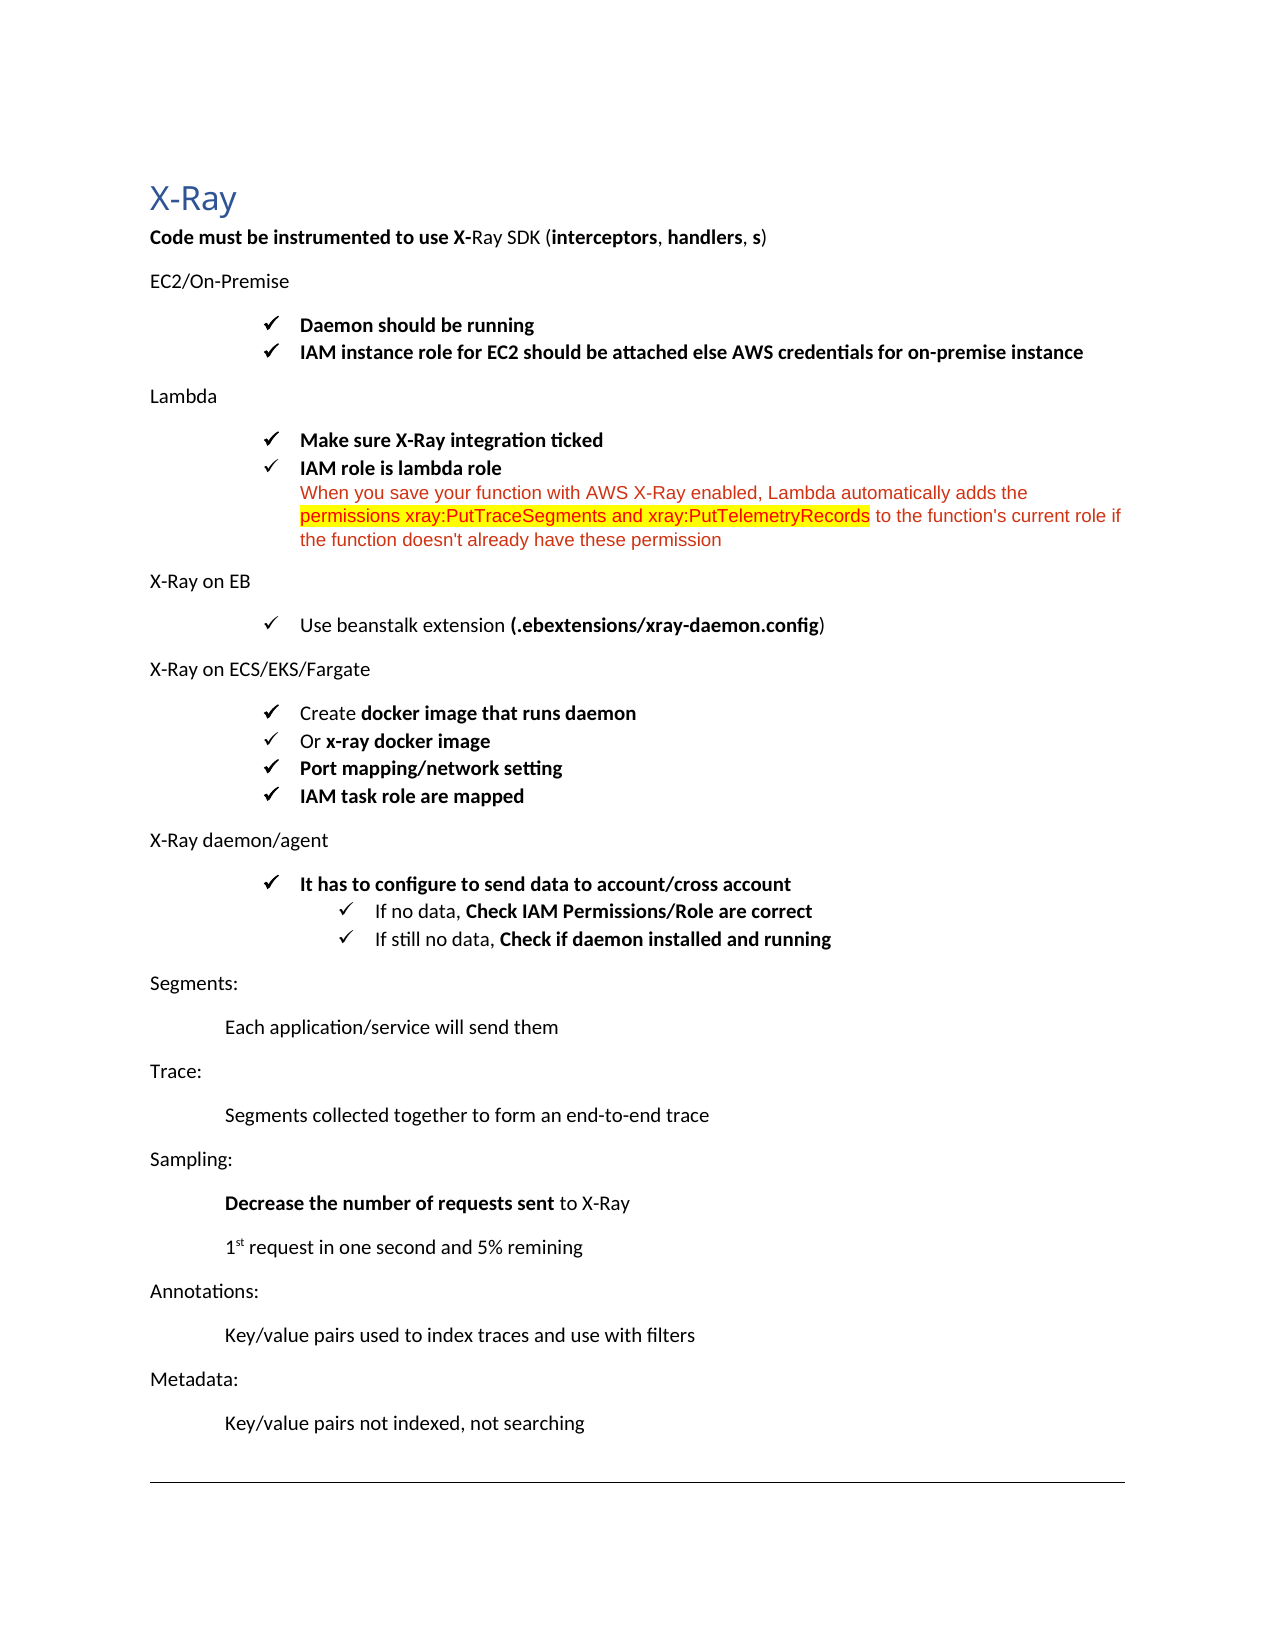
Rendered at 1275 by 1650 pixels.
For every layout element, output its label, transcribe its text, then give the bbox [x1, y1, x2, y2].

list It has to configure to send data to account/cross account [262, 871, 1125, 896]
text X-Ray on EB [150, 568, 1125, 594]
text Key/value pairs used to index traces and use with filters [150, 1322, 1125, 1348]
list If no data, Check IAM Permissions/Role are correct [337, 898, 1125, 924]
list Daemon should be running [262, 312, 1125, 337]
text EC2/On-Premise [150, 268, 1125, 293]
list Use beanstalk extension (.ebextensions/xray-daemon.config) [262, 612, 1125, 638]
text X-Ray on ECS/EKS/Fargate [150, 657, 1125, 682]
list Port mapping/network setting [262, 755, 1125, 781]
list Create docker image that runs daemon [262, 701, 1125, 726]
text Segments: [150, 970, 1125, 995]
text Segments collected together to form an end-to-end trace [150, 1102, 1125, 1127]
text Each application/service will send them [150, 1014, 1125, 1039]
text Key/value pairs not indexed, not searching [150, 1410, 1125, 1436]
text Metadata: [150, 1366, 1125, 1392]
list Or x-ray docker image [262, 728, 1125, 753]
list IAM task role are mapped [262, 783, 1125, 808]
text Decrease the number of requests sent to X-Ray [150, 1190, 1125, 1216]
list IAM instance role for EC2 should be attached else AWS credentials for on-premise instance [262, 339, 1125, 365]
text 1st request in one second and 5% remining [150, 1234, 1125, 1259]
list Make sure X-Ray integration ticked [262, 428, 1125, 453]
text Trace: [150, 1058, 1125, 1083]
text Code must be instrumented to use X-Ray SDK (interceptors, handlers, s) [150, 224, 1125, 249]
text Sampling: [150, 1146, 1125, 1171]
text Lambda [150, 383, 1125, 409]
subtitle X-Ray [150, 175, 1125, 220]
text X-Ray daemon/agent [150, 827, 1125, 852]
list IAM role is lambda role When you save your function with AWS X-Ray enabled, Lambda automatically adds the permissions xray:PutTraceSegments and xray:PutTelemetryRecords to the function's current role if the function doesn't already have these permission [262, 455, 1125, 550]
text Annotations: [150, 1278, 1125, 1304]
list If still no data, Check if daemon installed and running [337, 926, 1125, 951]
